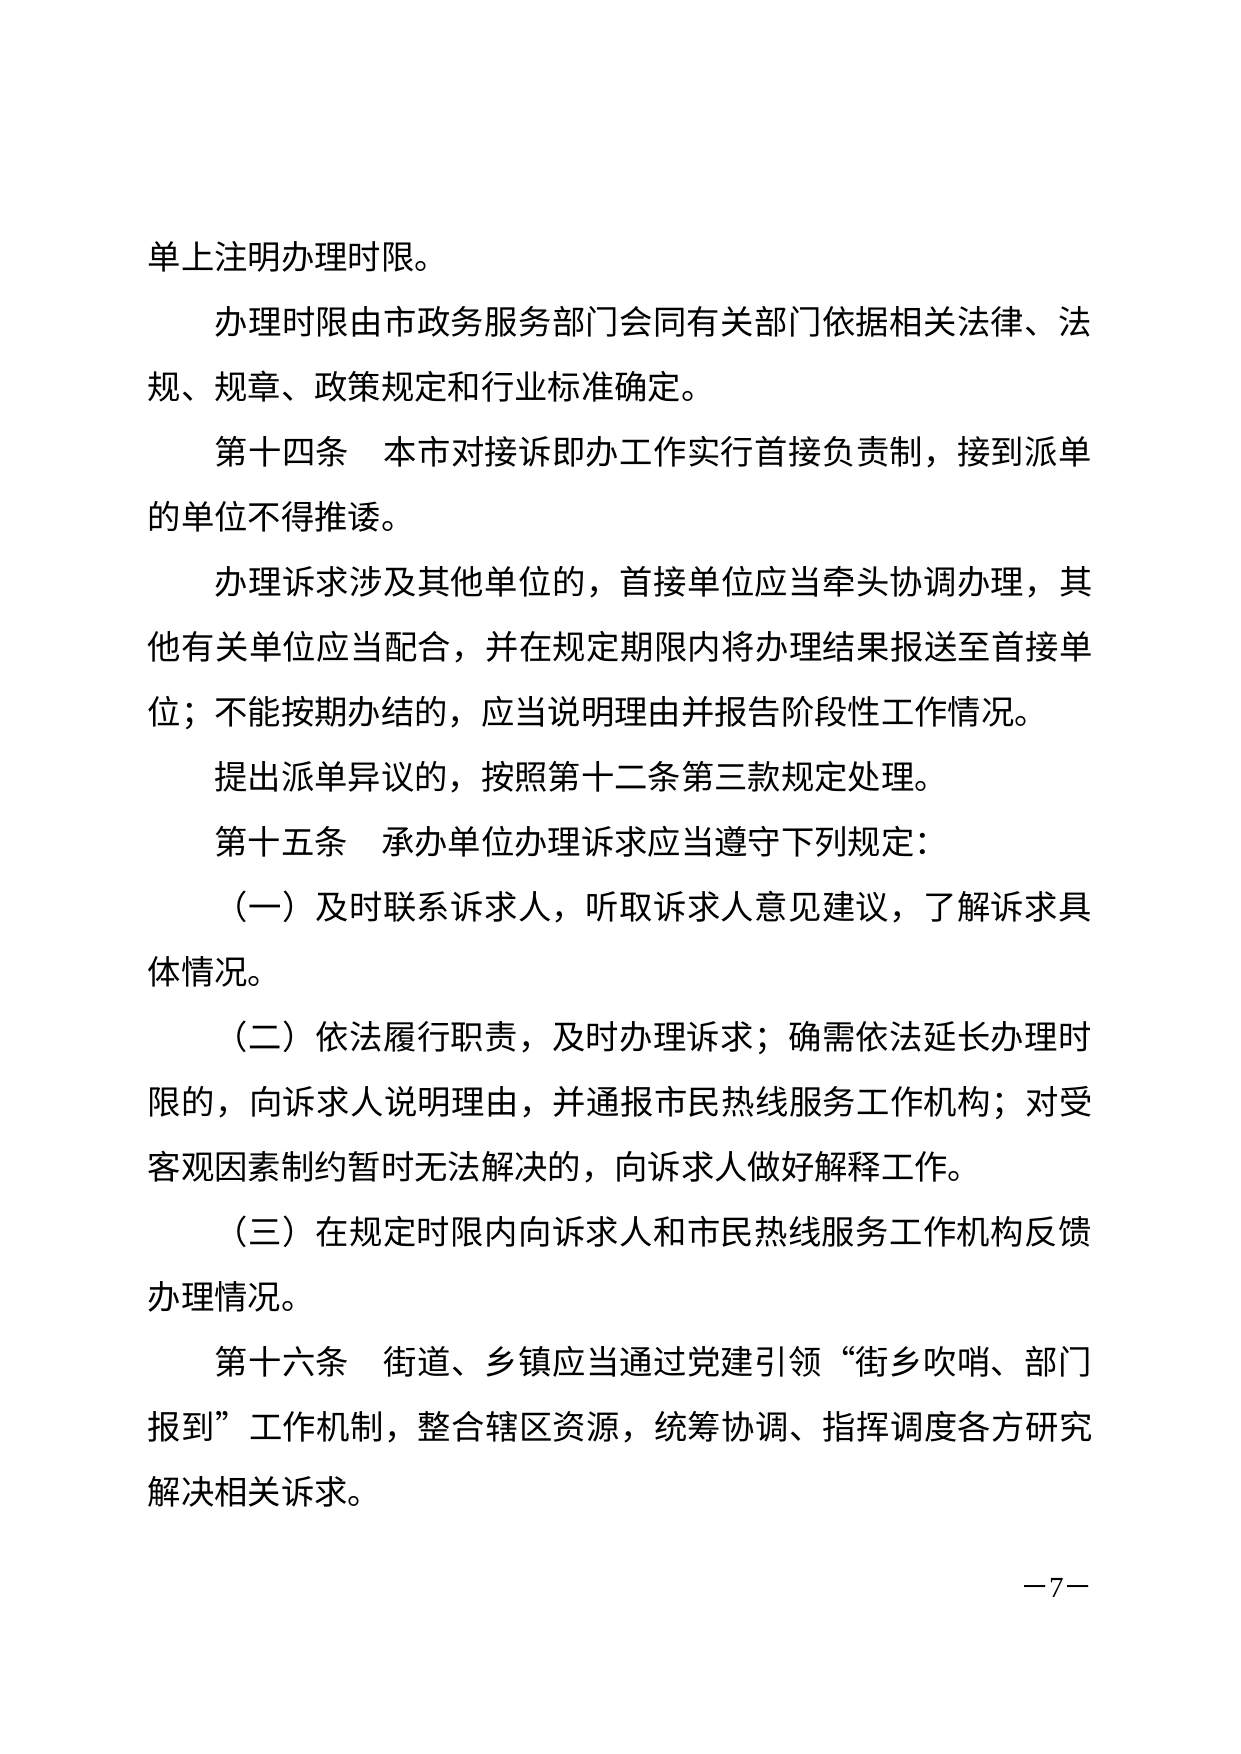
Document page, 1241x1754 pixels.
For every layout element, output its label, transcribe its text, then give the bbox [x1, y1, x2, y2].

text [148, 222, 1092, 287]
text 办理时限由市政务服务部门会同有关部门依据相关法律、法规、规章、政策规定和行业标准确定。 [148, 287, 1092, 417]
text 第十四条 本市对接诉即办工作实行首接负责制，接到派单的单位不得推诿。 [148, 417, 1092, 547]
text （三）在规定时限内向诉求人和市民热线服务工作机构反馈办理情况。 [148, 1197, 1092, 1327]
text （二）依法履行职责，及时办理诉求；确需依法延长办理时限的，向诉求人说明理由，并通报市民热线服务工作机构；对受客观因素制约暂时无法解决的，向诉求人做好解释工作。 [148, 1002, 1092, 1197]
text 第十六条 街道、乡镇应当通过党建引领“街乡吹哨、部门报到”工作机制，整合辖区资源，统筹协调、指挥调度各方研究解决相关诉求。 [148, 1327, 1092, 1522]
text （一）及时联系诉求人，听取诉求人意见建议，了解诉求具体情况。 [148, 872, 1092, 1002]
text 提出派单异议的，按照第十二条第三款规定处理。 [148, 742, 1092, 807]
text 办理诉求涉及其他单位的，首接单位应当牵头协调办理，其他有关单位应当配合，并在规定期限内将办理结果报送至首接单位；不能按期办结的，应当说明理由并报告阶段性工作情况。 [148, 547, 1092, 742]
text 第十五条 承办单位办理诉求应当遵守下列规定： [148, 807, 1092, 872]
